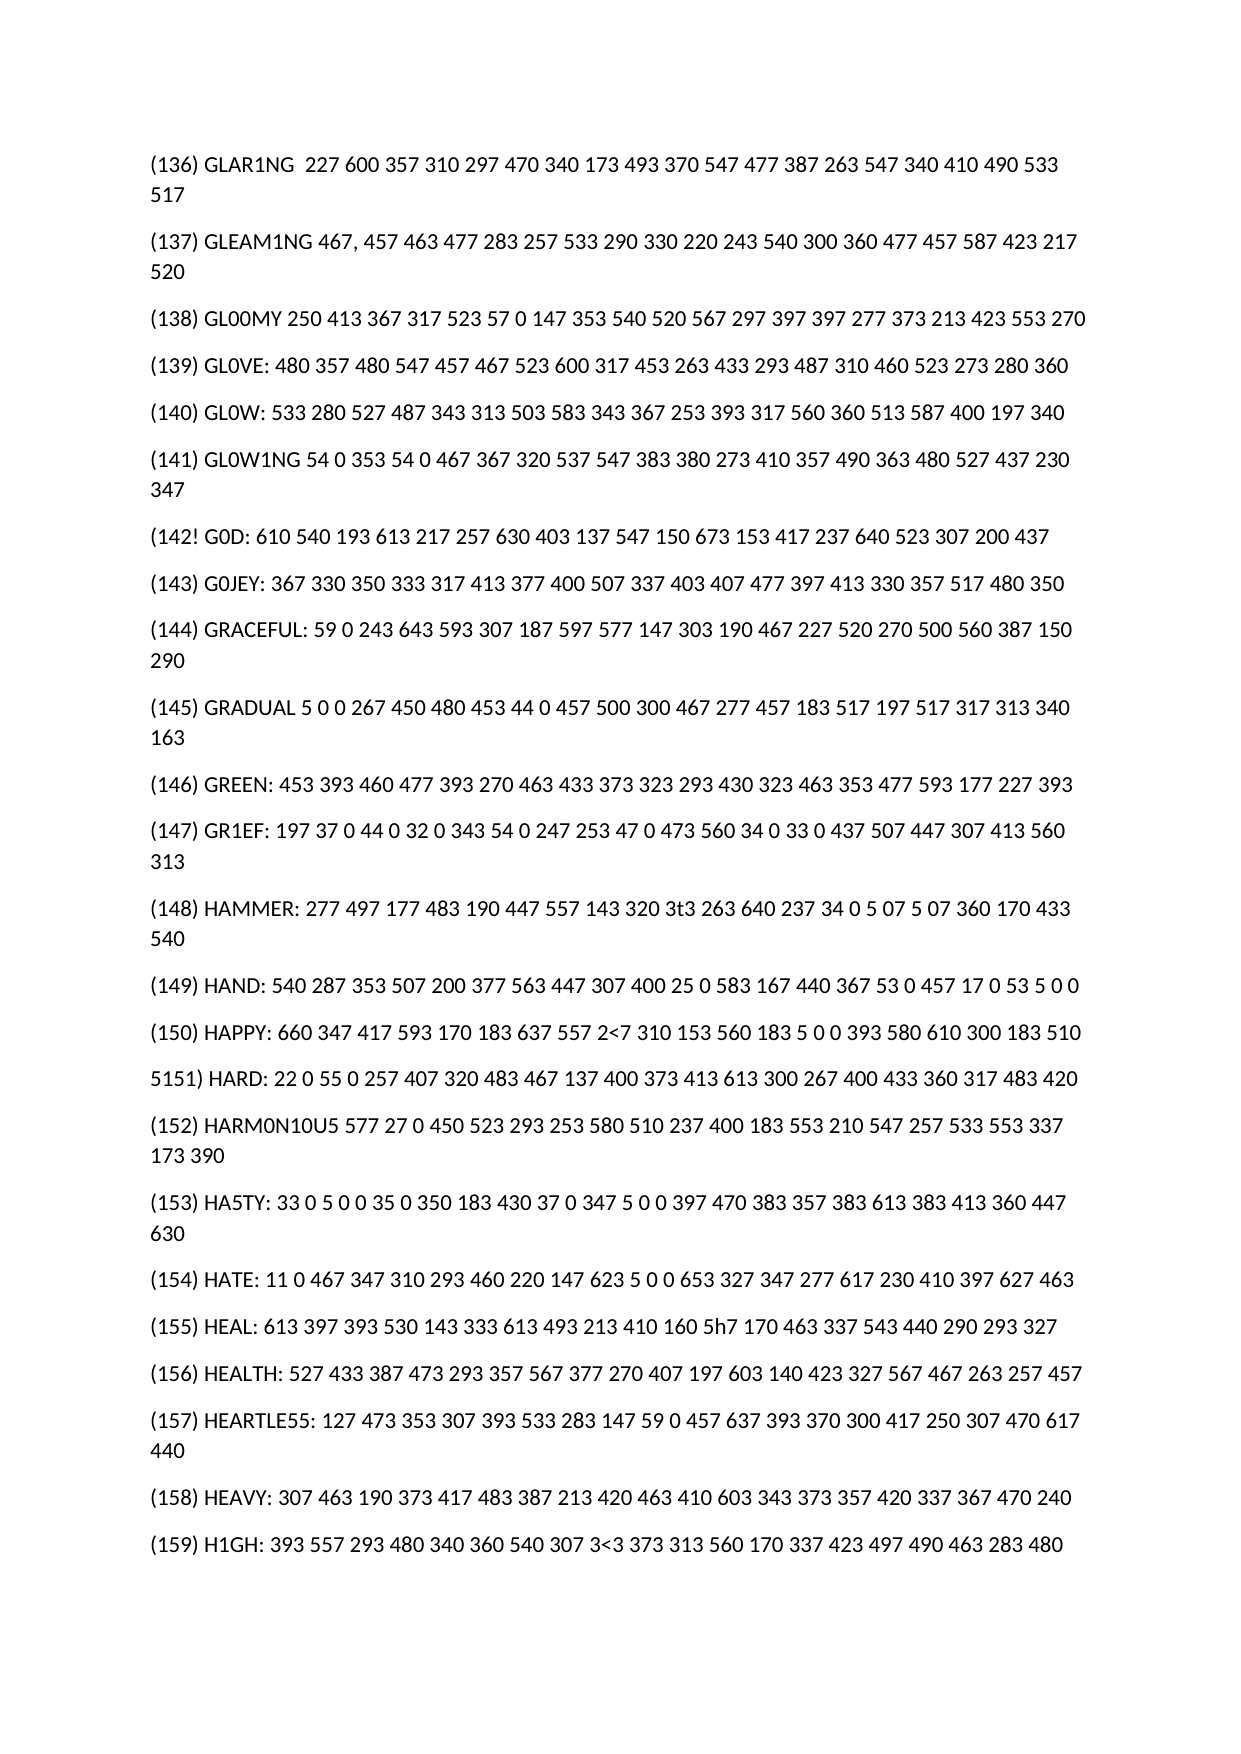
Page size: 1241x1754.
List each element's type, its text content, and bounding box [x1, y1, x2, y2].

text (149) HAND: 540 287 353 507 200 377 563 447 307 400 25 0 583 167 440 367 53 0 457 17 0 53 5 0 0 [150, 971, 1090, 999]
text (146) GREEN: 453 393 460 477 393 270 463 433 373 323 293 430 323 463 353 477 593 177 227 393 [150, 770, 1090, 798]
text (152) HARM0N10U5 577 27 0 450 523 293 253 580 510 237 400 183 553 210 547 257 533 553 337 173 390 [150, 1111, 1090, 1170]
text (156) HEALTH: 527 433 387 473 293 357 567 377 270 407 197 603 140 423 327 567 467 263 257 457 [150, 1359, 1090, 1387]
text (147) GR1EF: 197 37 0 44 0 32 0 343 54 0 247 253 47 0 473 560 34 0 33 0 437 507 447 307 413 560 313 [150, 817, 1090, 875]
text (137) GLEAM1NG 467, 457 463 477 283 257 533 290 330 220 243 540 300 360 477 457 587 423 217 520 [150, 227, 1090, 285]
text (159) H1GH: 393 557 293 480 340 360 540 307 3<3 373 313 560 170 337 423 497 490 463 283 480 [150, 1530, 1090, 1558]
text (158) HEAVY: 307 463 190 373 417 483 387 213 420 463 410 603 343 373 357 420 337 367 470 240 [150, 1483, 1090, 1511]
text (138) GL00MY 250 413 367 317 523 57 0 147 353 540 520 567 297 397 397 277 373 213 423 553 270 [150, 304, 1090, 332]
text (157) HEARTLE55: 127 473 353 307 393 533 283 147 59 0 457 637 393 370 300 417 250 307 470 617 440 [150, 1406, 1090, 1464]
text (142! G0D: 610 540 193 613 217 257 630 403 137 547 150 673 153 417 237 640 523 307 200 437 [150, 522, 1090, 550]
text (144) GRACEFUL: 59 0 243 643 593 307 187 597 577 147 303 190 467 227 520 270 500 560 387 150 290 [150, 616, 1090, 674]
text (148) HAMMER: 277 497 177 483 190 447 557 143 320 3t3 263 640 237 34 0 5 07 5 07 360 170 433 540 [150, 894, 1090, 952]
text (150) HAPPY: 660 347 417 593 170 183 637 557 2<7 310 153 560 183 5 0 0 393 580 610 300 183 510 [150, 1018, 1090, 1046]
text (140) GL0W: 533 280 527 487 343 313 503 583 343 367 253 393 317 560 360 513 587 400 197 340 [150, 398, 1090, 426]
text 5151) HARD: 22 0 55 0 257 407 320 483 467 137 400 373 413 613 300 267 400 433 360 317 483 420 [150, 1064, 1090, 1093]
text (141) GL0W1NG 54 0 353 54 0 467 367 320 537 547 383 380 273 410 357 490 363 480 527 437 230 347 [150, 445, 1090, 503]
text (155) HEAL: 613 397 393 530 143 333 613 493 213 410 160 5h7 170 463 337 543 440 290 293 327 [150, 1312, 1090, 1341]
text (139) GL0VE: 480 357 480 547 457 467 523 600 317 453 263 433 293 487 310 460 523 273 280 360 [150, 351, 1090, 379]
text (136) GLAR1NG 227 600 357 310 297 470 340 173 493 370 547 477 387 263 547 340 410 490 533 517 [150, 150, 1090, 208]
text (154) HATE: 11 0 467 347 310 293 460 220 147 623 5 0 0 653 327 347 277 617 230 410 397 627 463 [150, 1266, 1090, 1294]
text (145) GRADUAL 5 0 0 267 450 480 453 44 0 457 500 300 467 277 457 183 517 197 517 317 313 340 163 [150, 693, 1090, 751]
text (143) G0JEY: 367 330 350 333 317 413 377 400 507 337 403 407 477 397 413 330 357 517 480 350 [150, 569, 1090, 597]
text (153) HA5TY: 33 0 5 0 0 35 0 350 183 430 37 0 347 5 0 0 397 470 383 357 383 613 383 413 360 447 630 [150, 1188, 1090, 1247]
